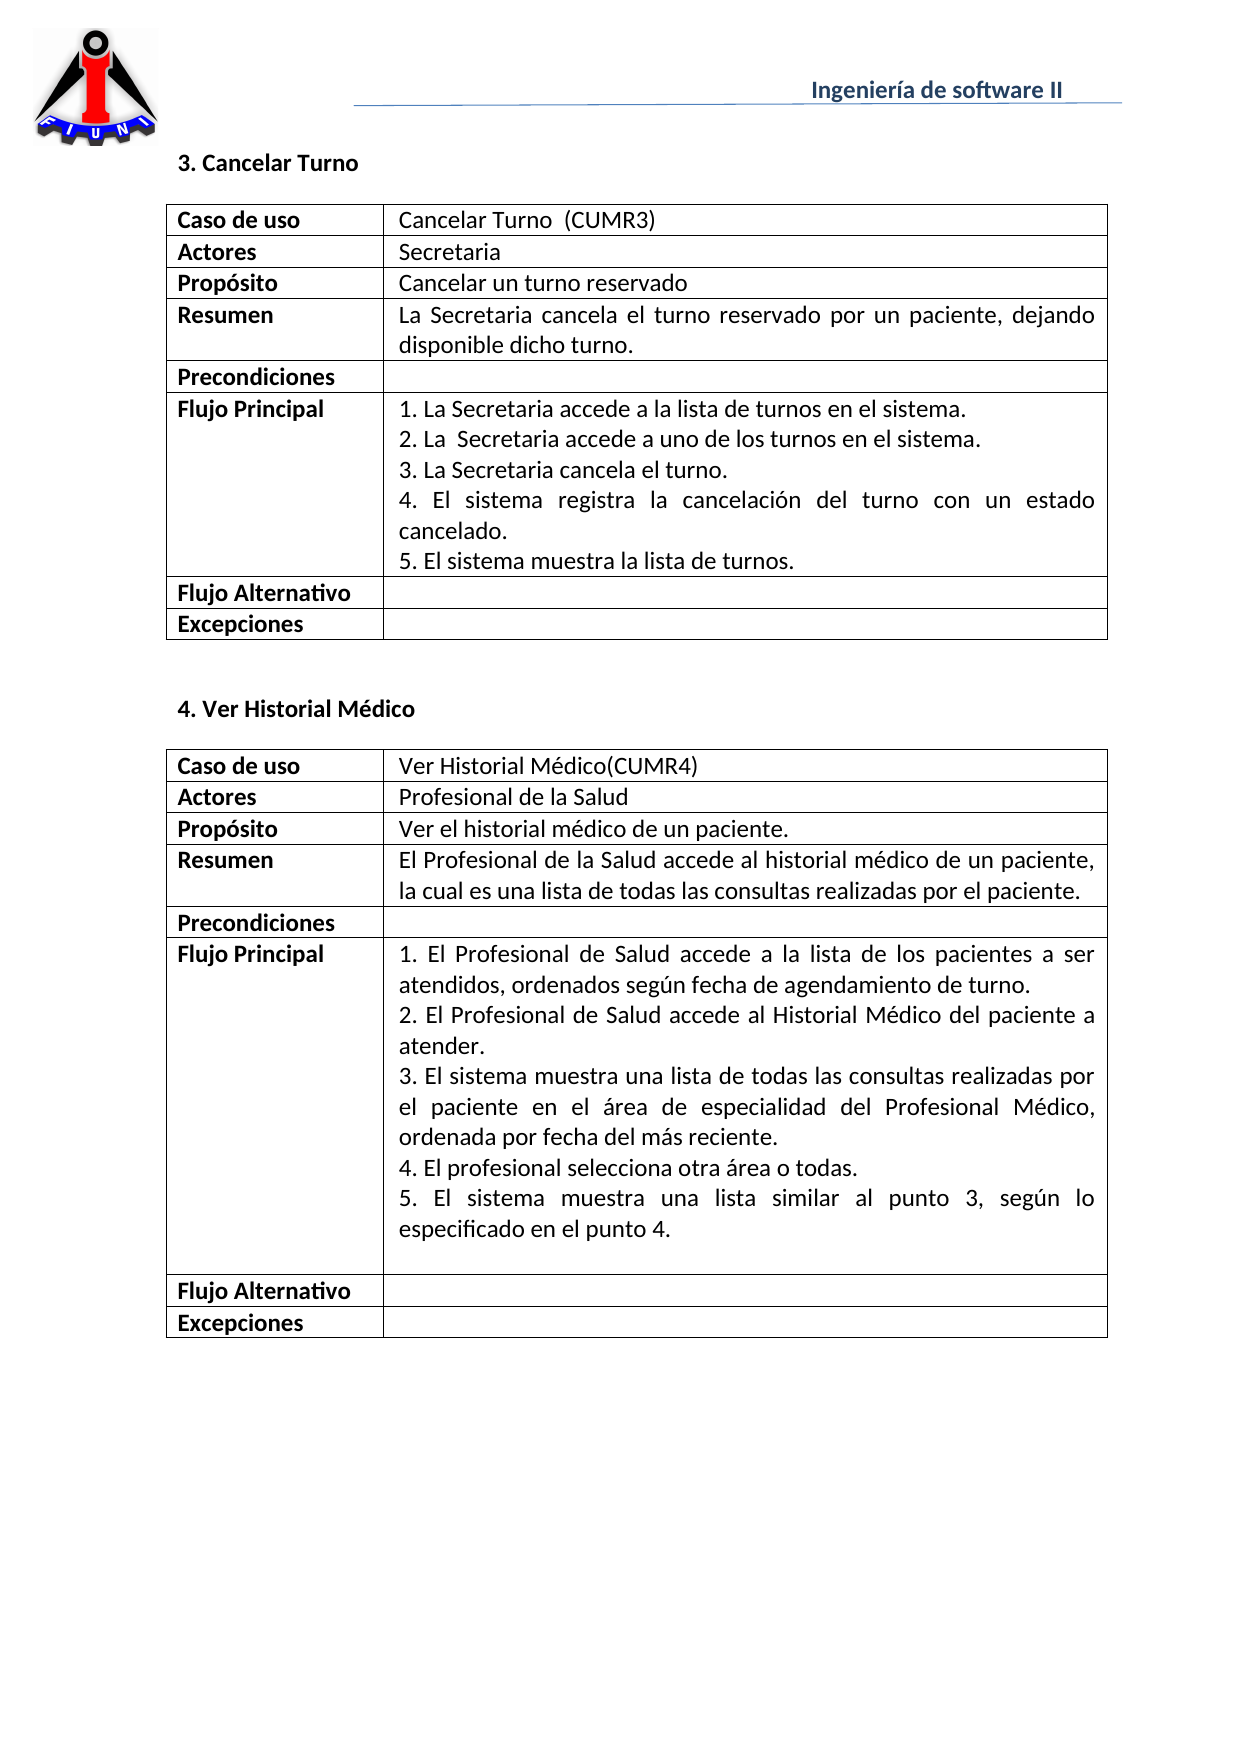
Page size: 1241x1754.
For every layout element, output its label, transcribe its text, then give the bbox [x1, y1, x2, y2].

table_cell Cancelar un turno reservado [384, 268, 1107, 298]
table_cell Propósito [167, 813, 383, 844]
table_cell Secretaria [384, 236, 1107, 267]
table_cell [384, 361, 1107, 392]
table_cell Excepciones [167, 609, 383, 639]
table_header Ver Historial Médico(CUMR4) [384, 750, 1107, 781]
table_cell Actores [167, 236, 383, 267]
table_cell Ver el historial médico de un paciente. [384, 813, 1107, 844]
table_cell Actores [167, 782, 383, 812]
table_cell Flujo Principal [167, 393, 383, 576]
table_cell Flujo Alternativo [167, 1275, 383, 1306]
table_cell Resumen [167, 299, 383, 360]
table_cell Flujo Principal [167, 938, 383, 1274]
table_cell [384, 609, 1107, 639]
table_cell Flujo Alternativo [167, 577, 383, 607]
table_cell [384, 1275, 1107, 1306]
table_cell [384, 1307, 1107, 1337]
table_cell [384, 577, 1107, 607]
table_cell 1. El Profesional de Salud accede a la lista de los pacientes a ser atendidos, ordenados según fecha de agendamiento de turno. 2. El Profesional de Salud accede al Historial Médico del paciente a atender. 3. El sistema muestra una lista de todas las consultas realizadas por el paciente en el área de especialidad del Profesional Médico, ordenada por fecha del más reciente. 4. El profesional selecciona otra área o todas. 5. El sistema muestra una lista similar al punto 3, según lo especificado en el punto 4. [384, 938, 1107, 1274]
table_cell Propósito [167, 268, 383, 298]
table_cell Profesional de la Salud [384, 782, 1107, 812]
picture [32, 28, 159, 146]
table_header Caso de uso [167, 750, 383, 781]
table_cell Precondiciones [167, 907, 383, 937]
text 3. Cancelar Turno [177, 148, 1063, 178]
table_header Cancelar Turno (CUMR3) [384, 205, 1107, 235]
table_header Caso de uso [167, 205, 383, 235]
text 4. Ver Historial Médico [177, 693, 1063, 724]
table_cell 1. La Secretaria accede a la lista de turnos en el sistema. 2. La Secretaria accede a uno de los turnos en el sistema. 3. La Secretaria cancela el turno. 4. El sistema registra la cancelación del turno con un estado cancelado. 5. El sistema muestra la lista de turnos. [384, 393, 1107, 576]
table_cell La Secretaria cancela el turno reservado por un paciente, dejando disponible dicho turno. [384, 299, 1107, 360]
table_cell El Profesional de la Salud accede al historial médico de un paciente, la cual es una lista de todas las consultas realizadas por el paciente. [384, 845, 1107, 906]
table_cell Precondiciones [167, 361, 383, 392]
table_cell Resumen [167, 845, 383, 906]
table_cell Excepciones [167, 1307, 383, 1337]
table_cell [384, 907, 1107, 937]
